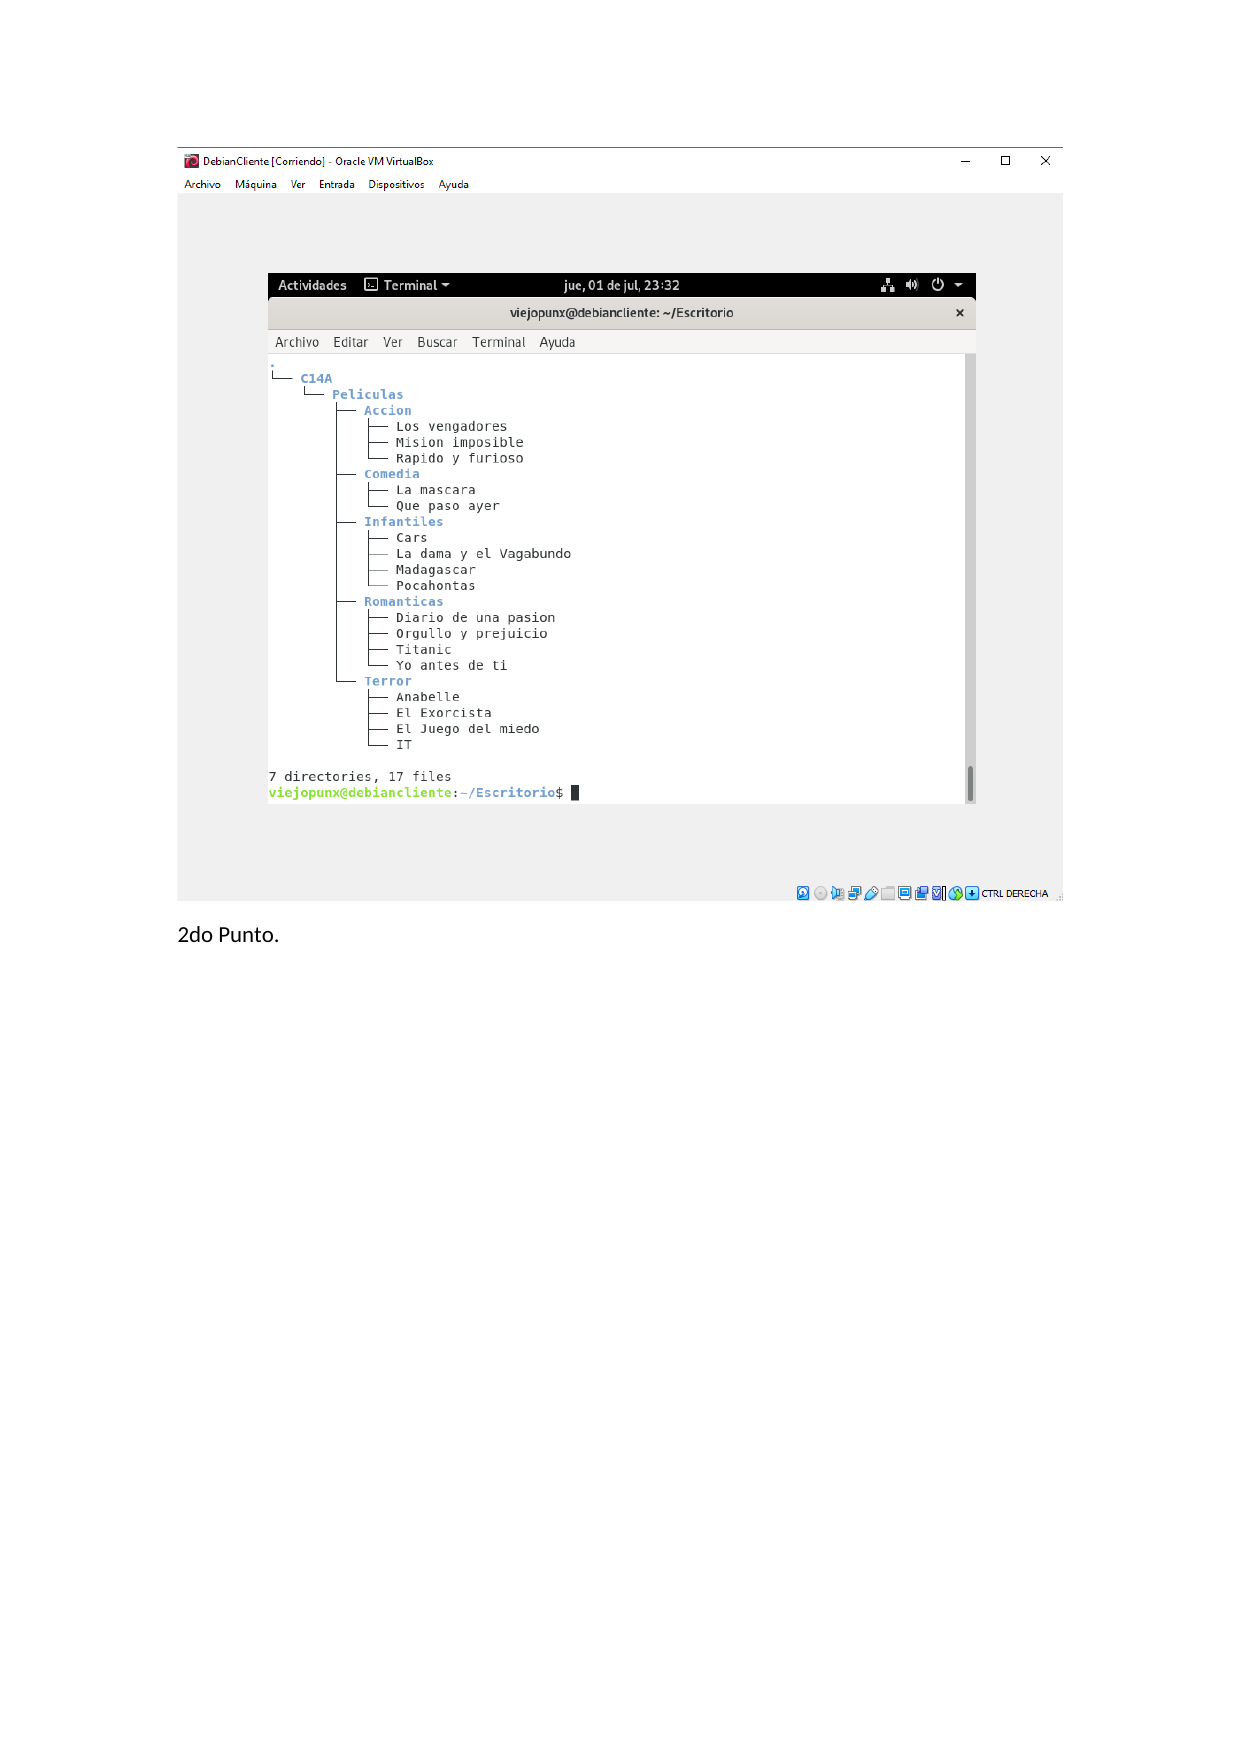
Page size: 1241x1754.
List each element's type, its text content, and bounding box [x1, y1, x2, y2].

text 2do Punto. [177, 920, 1063, 948]
picture [177, 147, 1063, 901]
